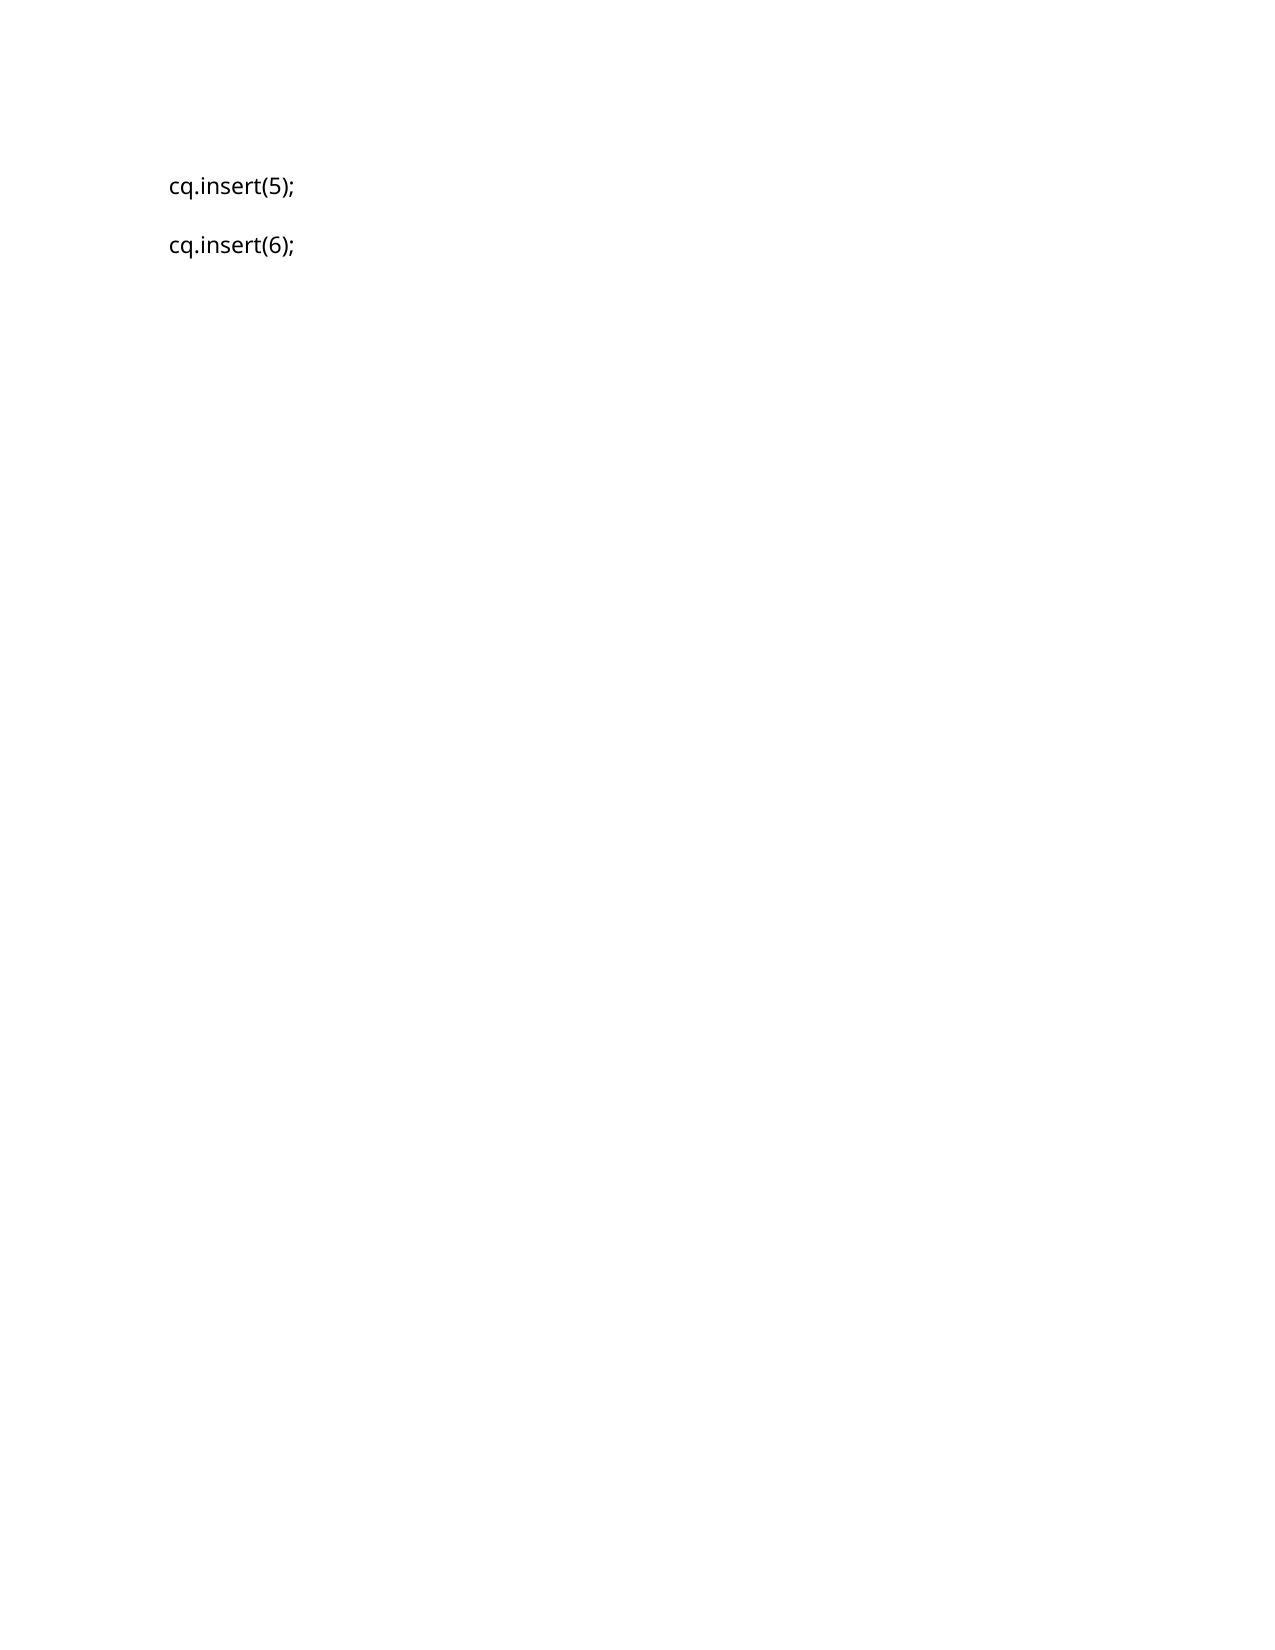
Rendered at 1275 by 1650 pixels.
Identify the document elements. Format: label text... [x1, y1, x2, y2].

text cq.insert(5); [169, 170, 1117, 201]
text cq.insert(6); [169, 229, 1117, 261]
